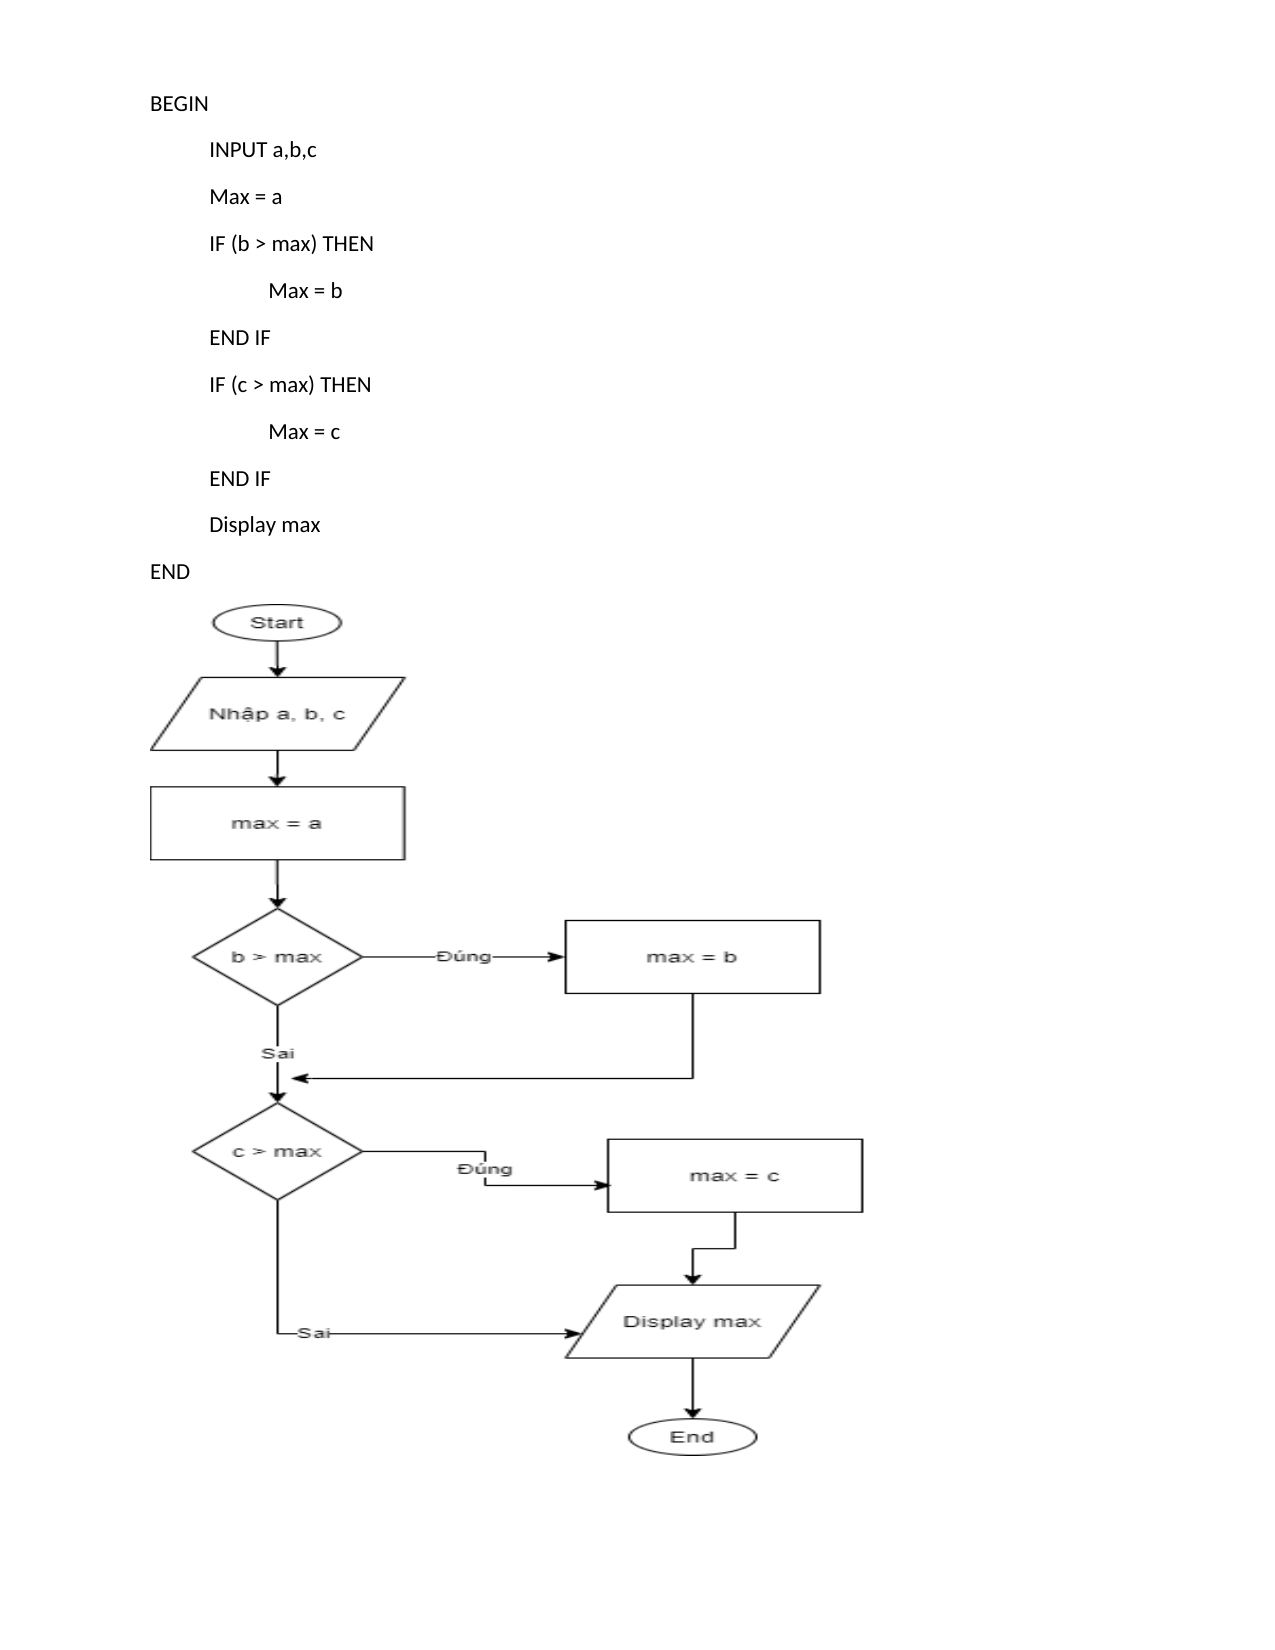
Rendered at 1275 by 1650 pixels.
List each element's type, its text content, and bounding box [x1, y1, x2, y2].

text Display max [150, 511, 1125, 538]
text END [150, 557, 1125, 585]
picture [150, 604, 866, 1456]
text IF (b > max) THEN [150, 229, 1125, 257]
text Max = a [150, 182, 1125, 210]
text END IF [150, 323, 1125, 351]
text END IF [150, 464, 1125, 492]
text BEGIN [150, 89, 1125, 117]
text INPUT a,b,c [150, 136, 1125, 163]
text IF (c > max) THEN [150, 370, 1125, 398]
text Max = c [150, 417, 1125, 445]
text Max = b [150, 276, 1125, 304]
